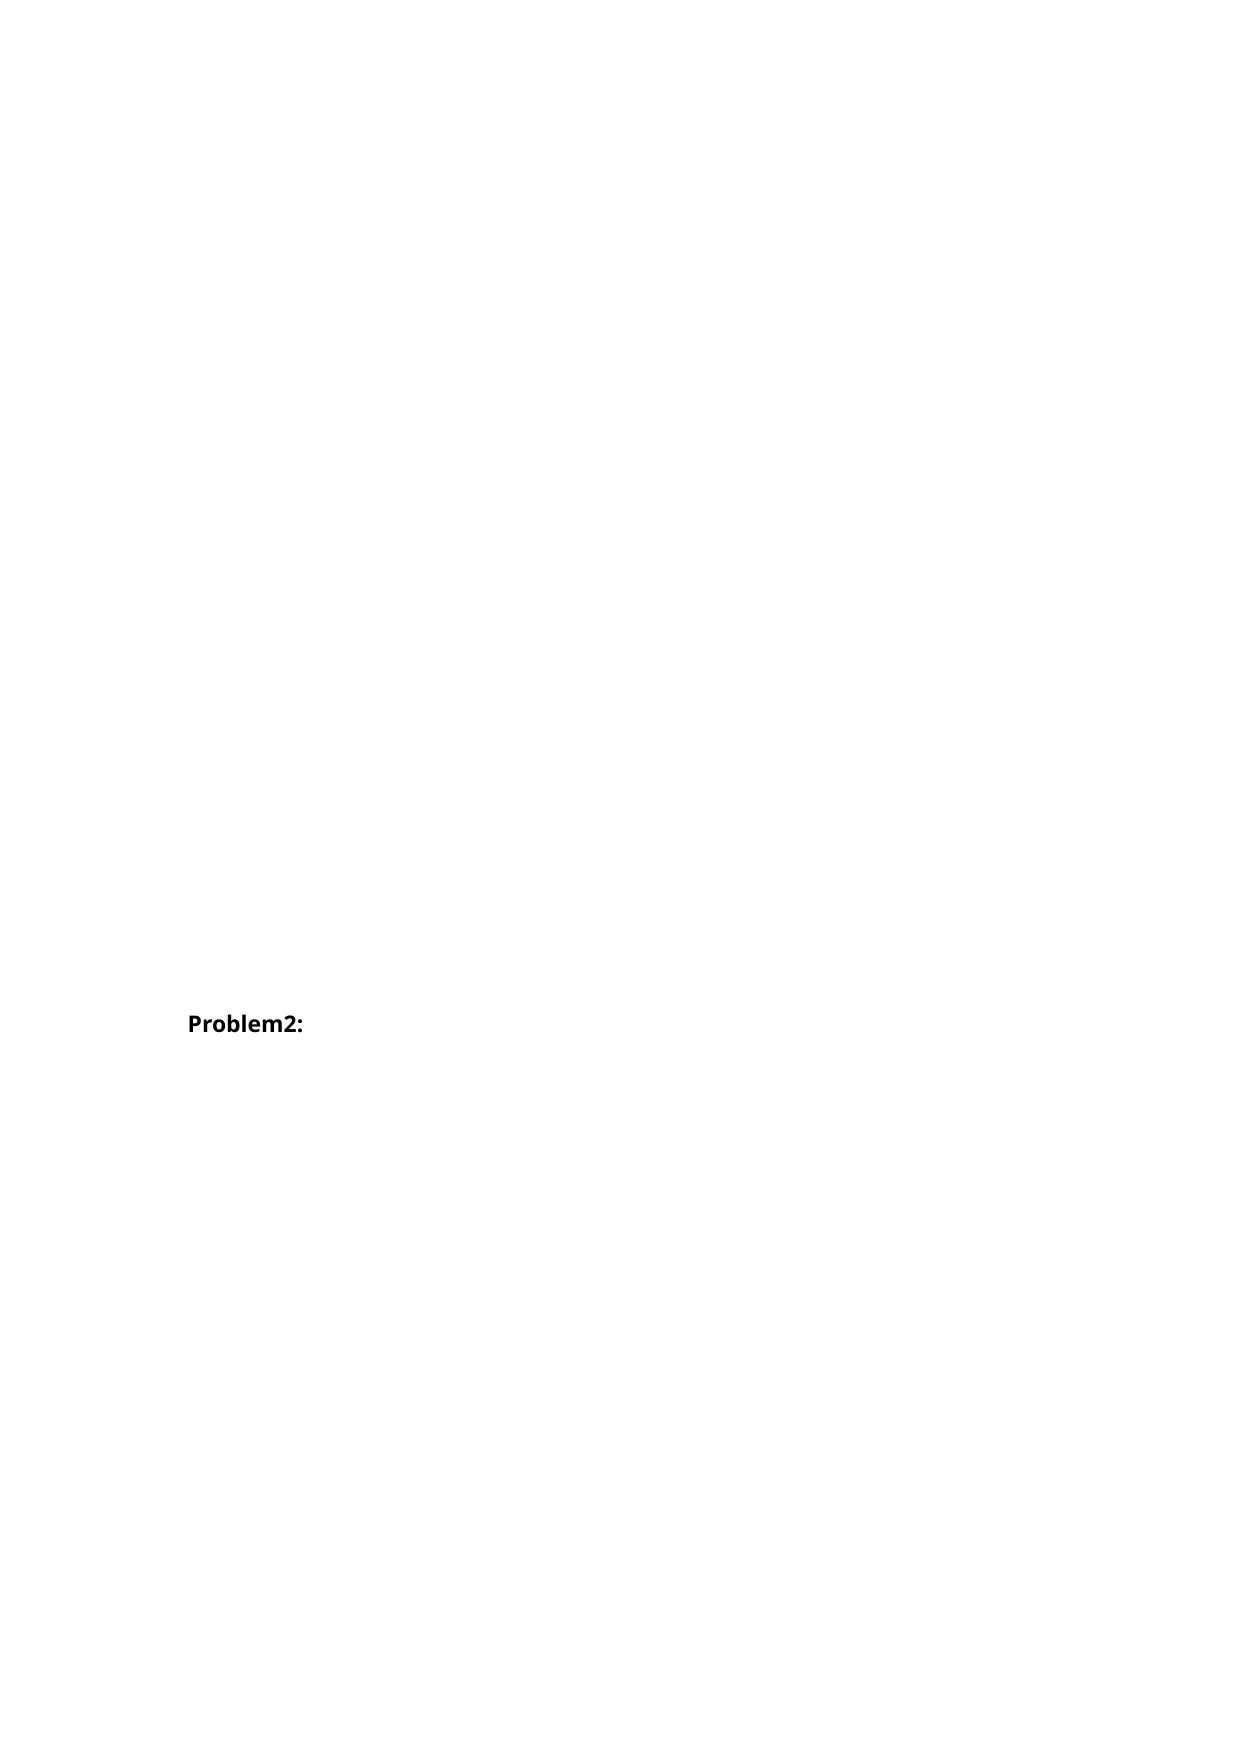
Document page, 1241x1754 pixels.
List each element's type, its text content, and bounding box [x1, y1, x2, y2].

text Problem2: [187, 1007, 1053, 1039]
